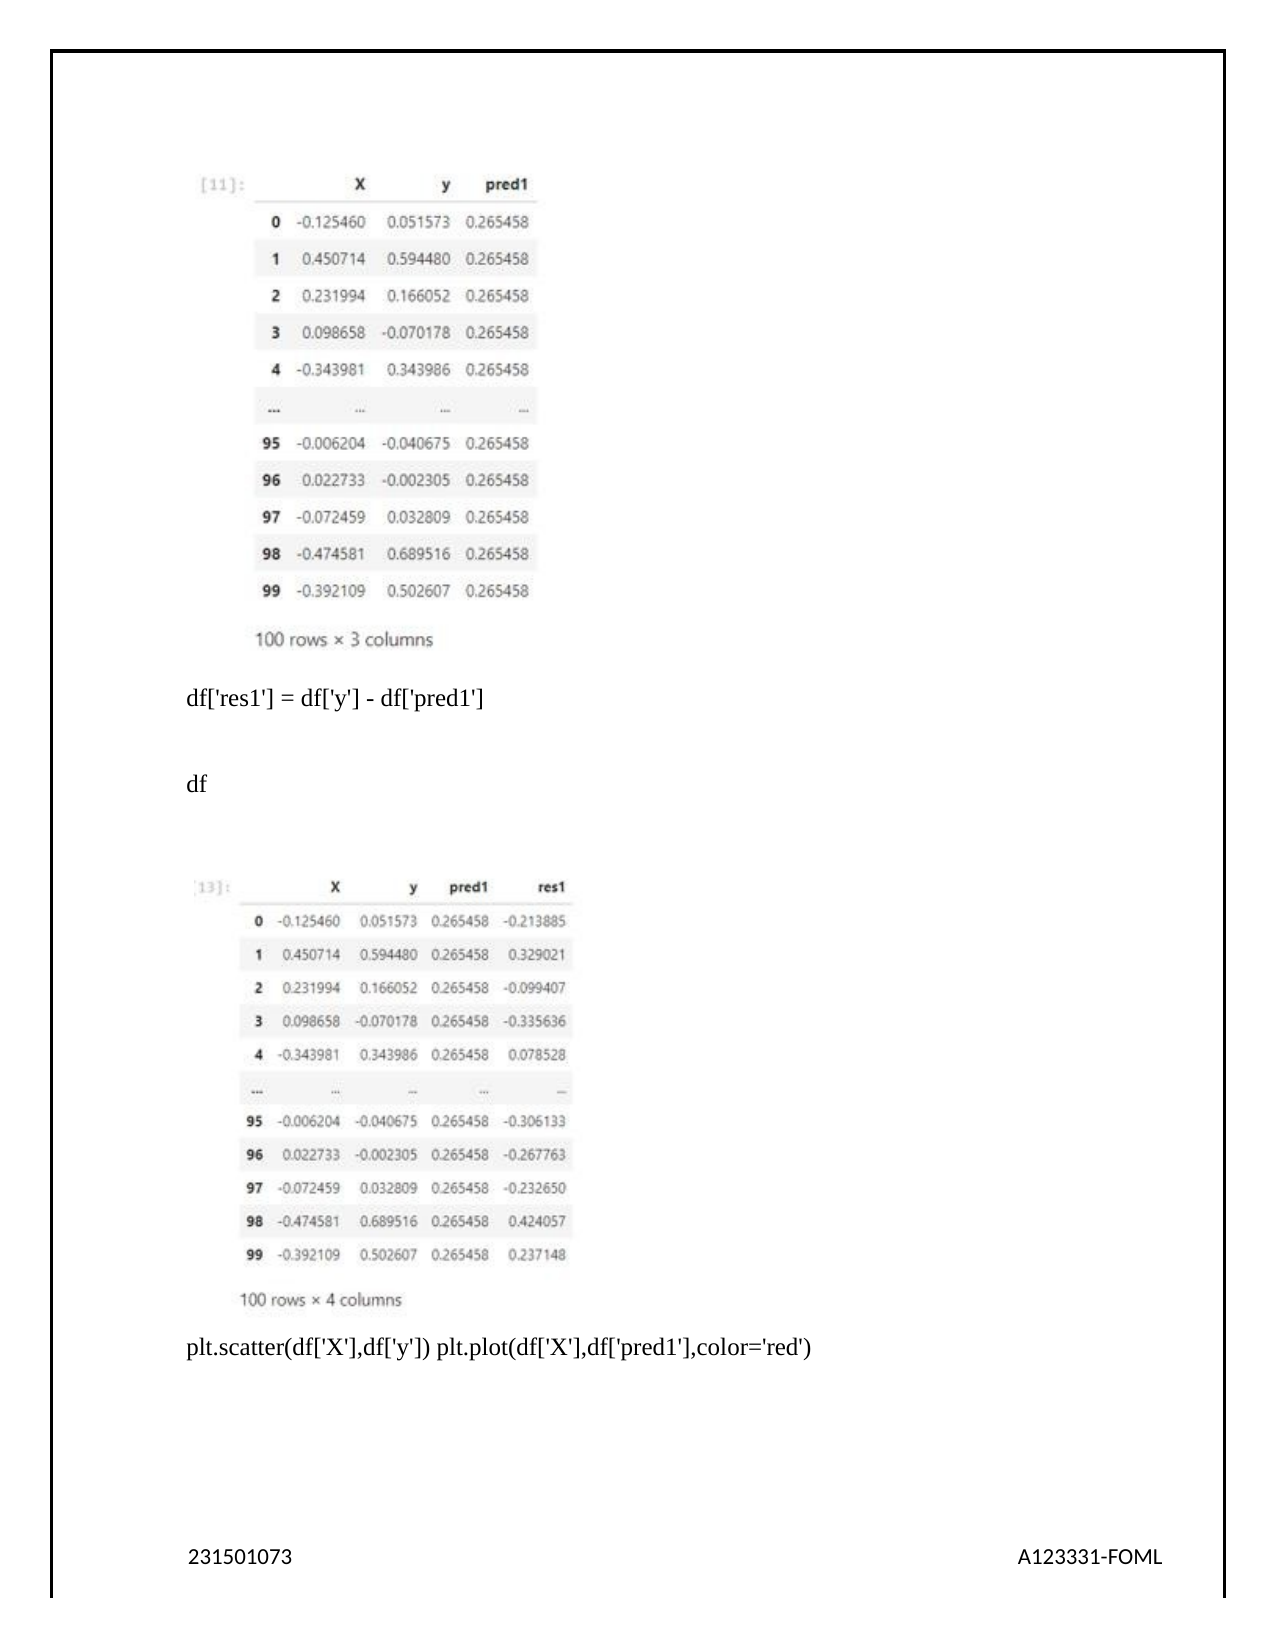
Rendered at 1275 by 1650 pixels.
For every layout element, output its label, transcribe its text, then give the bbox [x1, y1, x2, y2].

text plt.scatter(df['X'],df['y']) plt.plot(df['X'],df['pred1'],color='red') [186, 1332, 812, 1361]
picture [194, 854, 645, 1330]
text df['res1'] = df['y'] - df['pred1'] [186, 683, 1124, 712]
text df [186, 769, 1124, 798]
picture [195, 150, 582, 682]
